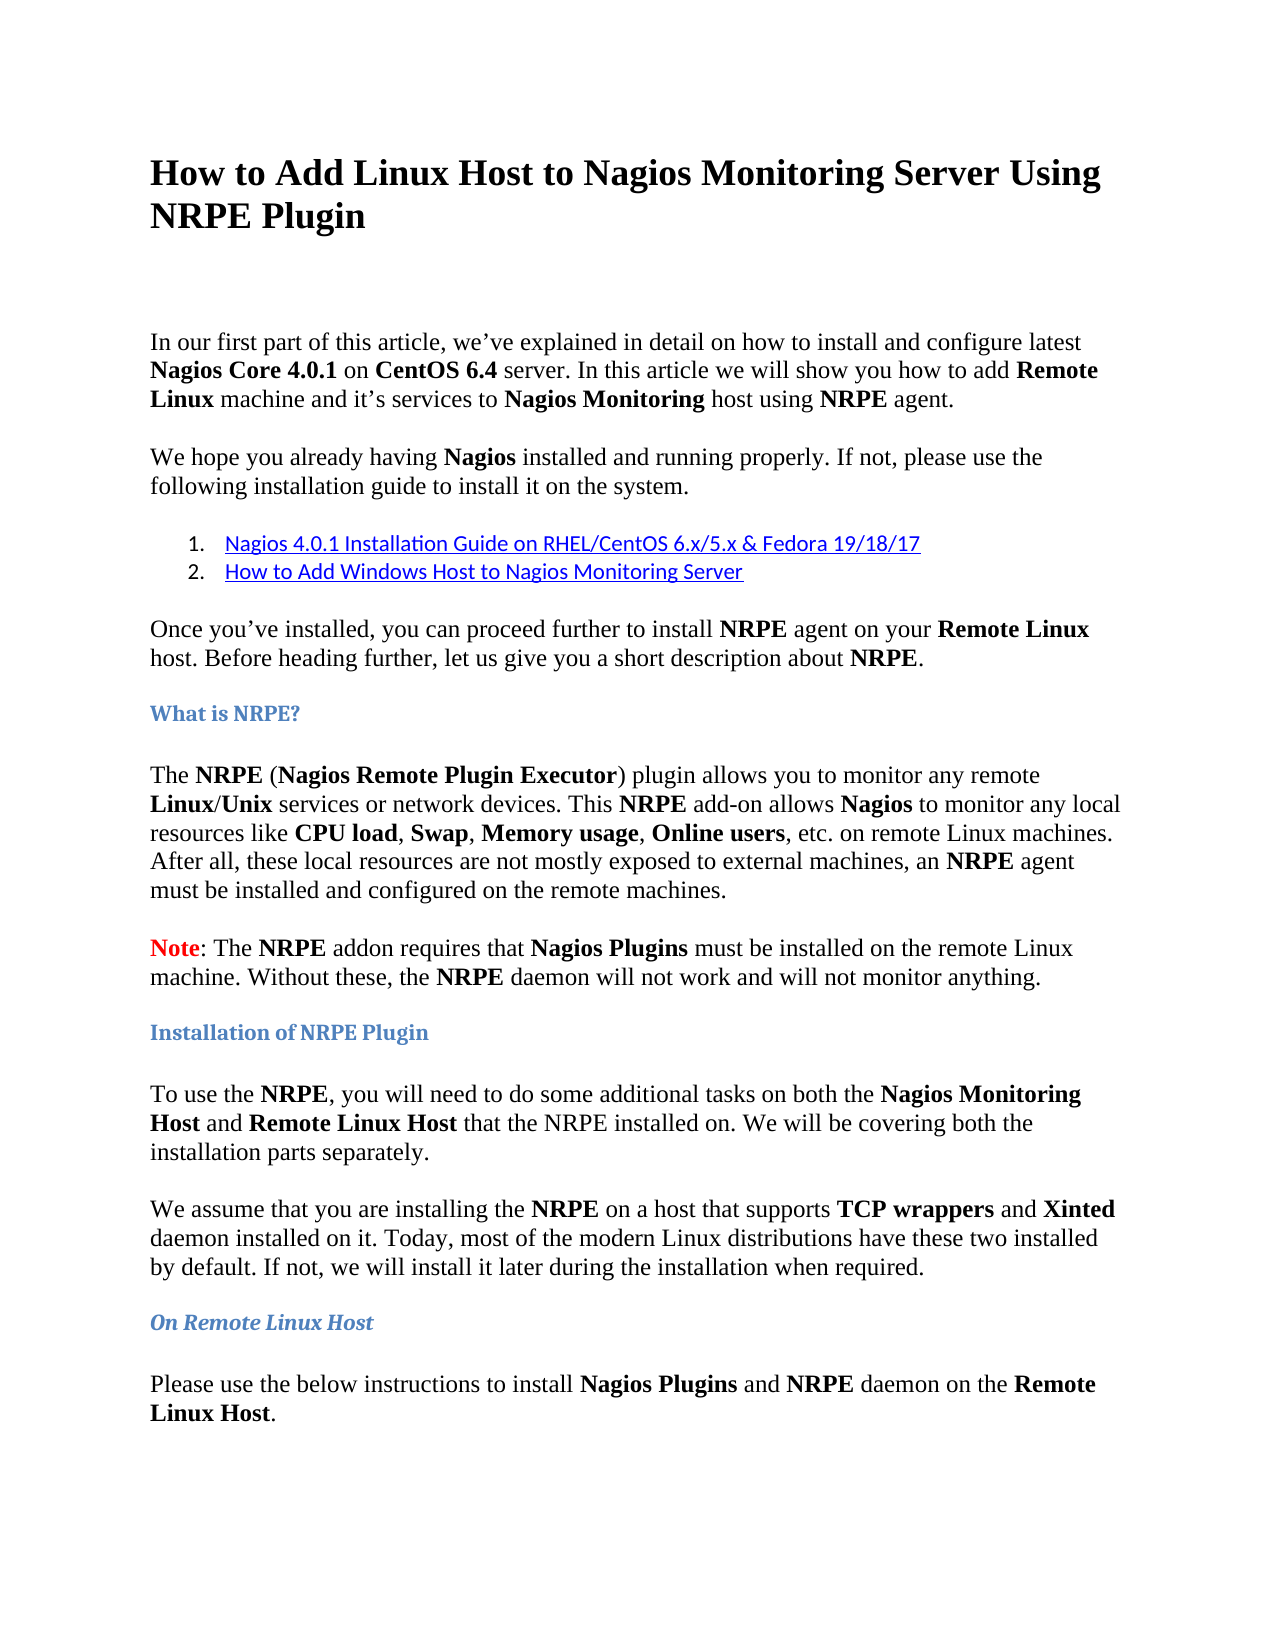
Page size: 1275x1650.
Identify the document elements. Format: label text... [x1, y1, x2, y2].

text How to Add Linux Host to Nagios Monitoring Server Using NRPE Plugin [150, 150, 1125, 236]
list How to Add Windows Host to Nagios Monitoring Server [187, 557, 1125, 585]
text In our first part of this article, we’ve explained in detail on how to install and configure latest Nagios Core 4.0.1 on CentOS 6.4 server. In this article we will show you how to add Remote Linux machine and it’s services to Nagios Monitoring host using NRPE agent. [150, 327, 1125, 413]
list Nagios 4.0.1 Installation Guide on RHEL/CentOS 6.x/5.x & Fedora 19/18/17 [187, 529, 1125, 557]
text We assume that you are installing the NRPE on a host that supports TCP wrappers and Xinted daemon installed on it. Today, most of the modern Linux distributions have these two installed by default. If not, we will install it later during the installation when required. [150, 1194, 1125, 1281]
text We hope you already having Nagios installed and running properly. If not, please use the following installation guide to install it on the system. [150, 442, 1125, 500]
text Note: The NRPE addon requires that Nagios Plugins must be installed on the remote Linux machine. Without these, the NRPE daemon will not work and will not monitor anything. [150, 933, 1125, 991]
subtitle Installation of NRPE Plugin [150, 1020, 1125, 1046]
subtitle On Remote Linux Host [150, 1310, 1125, 1336]
text The NRPE (Nagios Remote Plugin Executor) plugin allows you to monitor any remote Linux/Unix services or network devices. This NRPE add-on allows Nagios to monitor any local resources like CPU load, Swap, Memory usage, Online users, etc. on remote Linux machines. After all, these local resources are not mostly exposed to external machines, an NRPE agent must be installed and configured on the remote machines. [150, 760, 1125, 904]
subtitle What is NRPE? [150, 701, 1125, 727]
text Once you’ve installed, you can proceed further to install NRPE agent on your Remote Linux host. Before heading further, let us give you a short description about NRPE. [150, 614, 1125, 672]
text Please use the below instructions to install Nagios Plugins and NRPE daemon on the Remote Linux Host. [150, 1369, 1125, 1427]
text To use the NRPE, you will need to do some additional tasks on both the Nagios Monitoring Host and Remote Linux Host that the NRPE installed on. We will be covering both the installation parts separately. [150, 1079, 1125, 1165]
